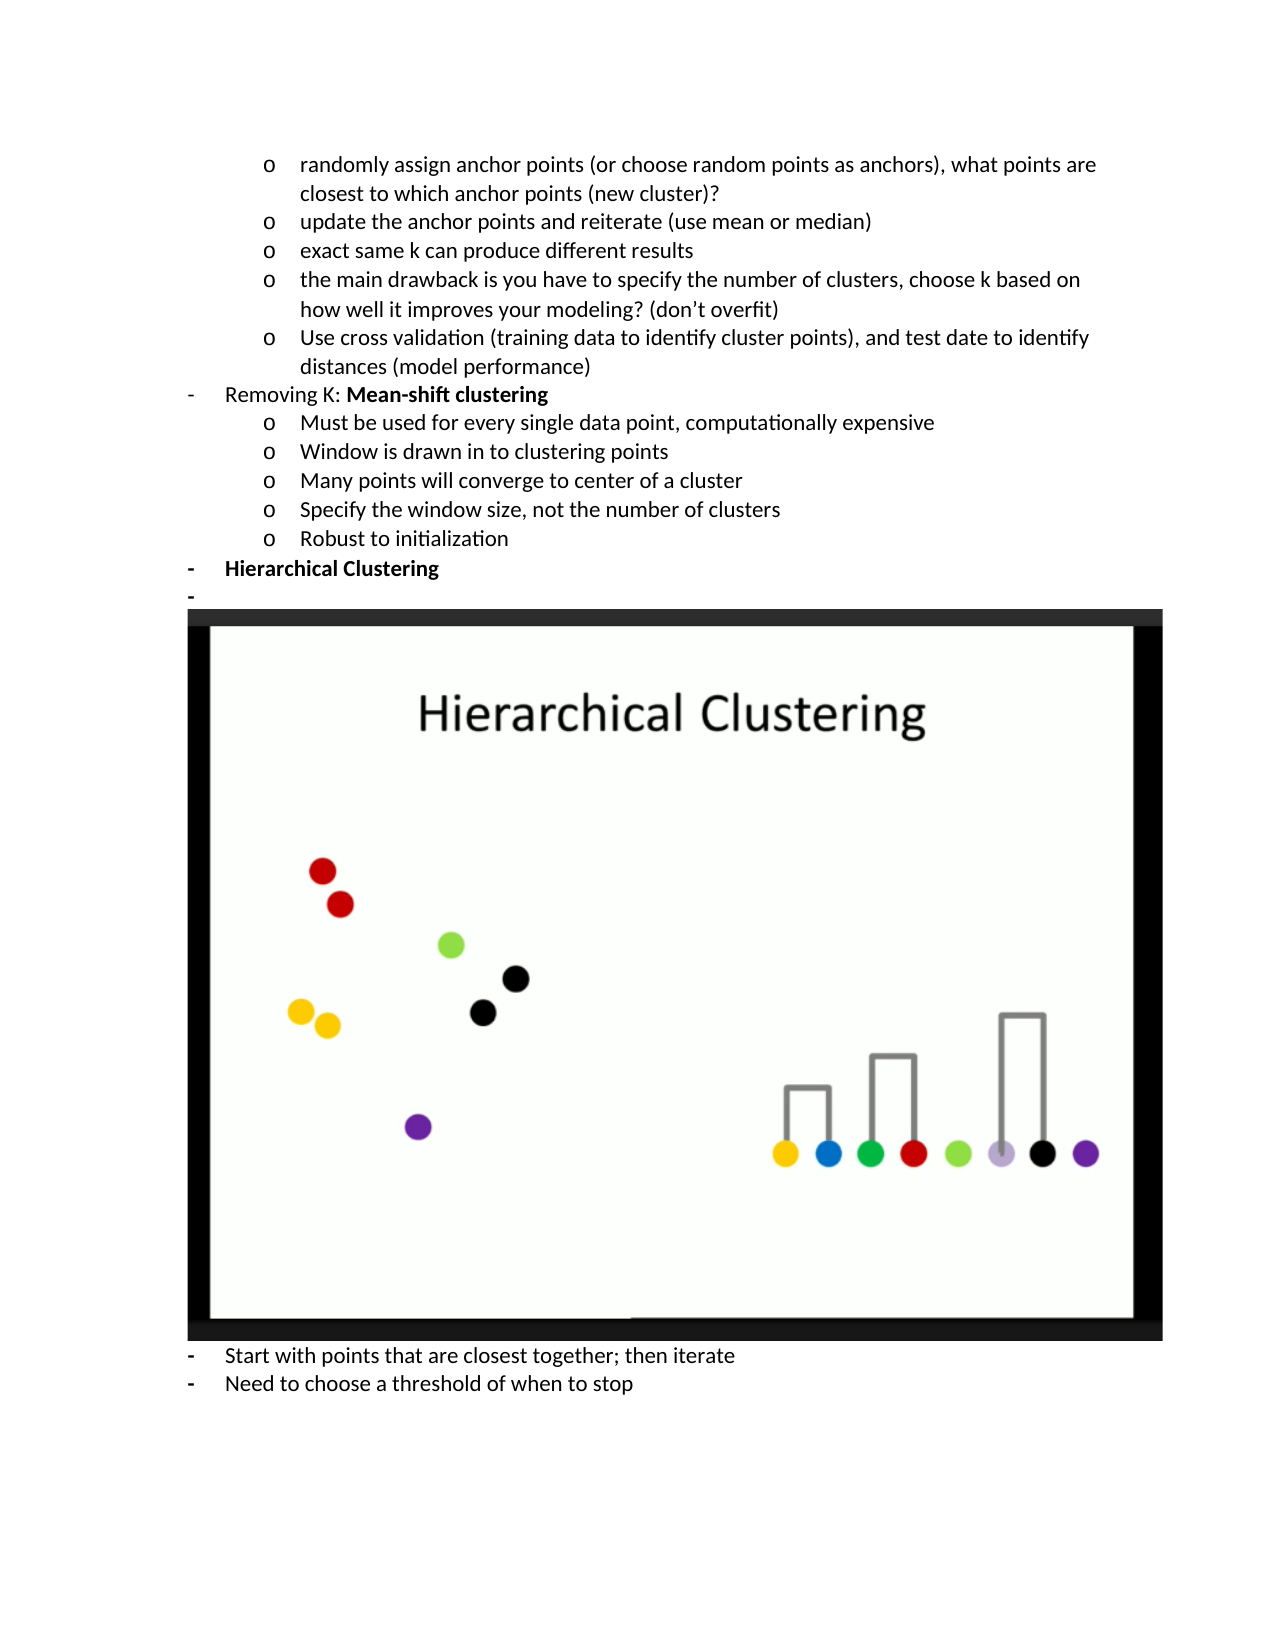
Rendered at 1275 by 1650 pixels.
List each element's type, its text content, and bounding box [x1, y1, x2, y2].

list Start with points that are closest together; then iterate [187, 1341, 1125, 1369]
list update the anchor points and reiterate (use mean or median) [262, 207, 1125, 236]
list Robust to initialization [262, 524, 1125, 554]
list Need to choose a threshold of when to stop [187, 1369, 1125, 1397]
list Hierarchical Clustering [187, 554, 1125, 582]
list Many points will converge to center of a cluster [262, 466, 1125, 495]
list Must be used for every single data point, computationally expensive [262, 408, 1125, 437]
list Use cross validation (training data to identify cluster points), and test date to identify distances (model performance) [262, 323, 1125, 380]
list Specify the window size, not the number of clusters [262, 495, 1125, 524]
picture [187, 609, 1163, 1341]
list the main drawback is you have to specify the number of clusters, choose k based on how well it improves your modeling? (don’t overfit) [262, 266, 1125, 323]
list Removing K: Mean-shift clustering [187, 380, 1125, 408]
list Window is drawn in to clustering points [262, 437, 1125, 466]
list exact same k can produce different results [262, 236, 1125, 266]
list randomly assign anchor points (or choose random points as anchors), what points are closest to which anchor points (new cluster)? [262, 150, 1125, 207]
